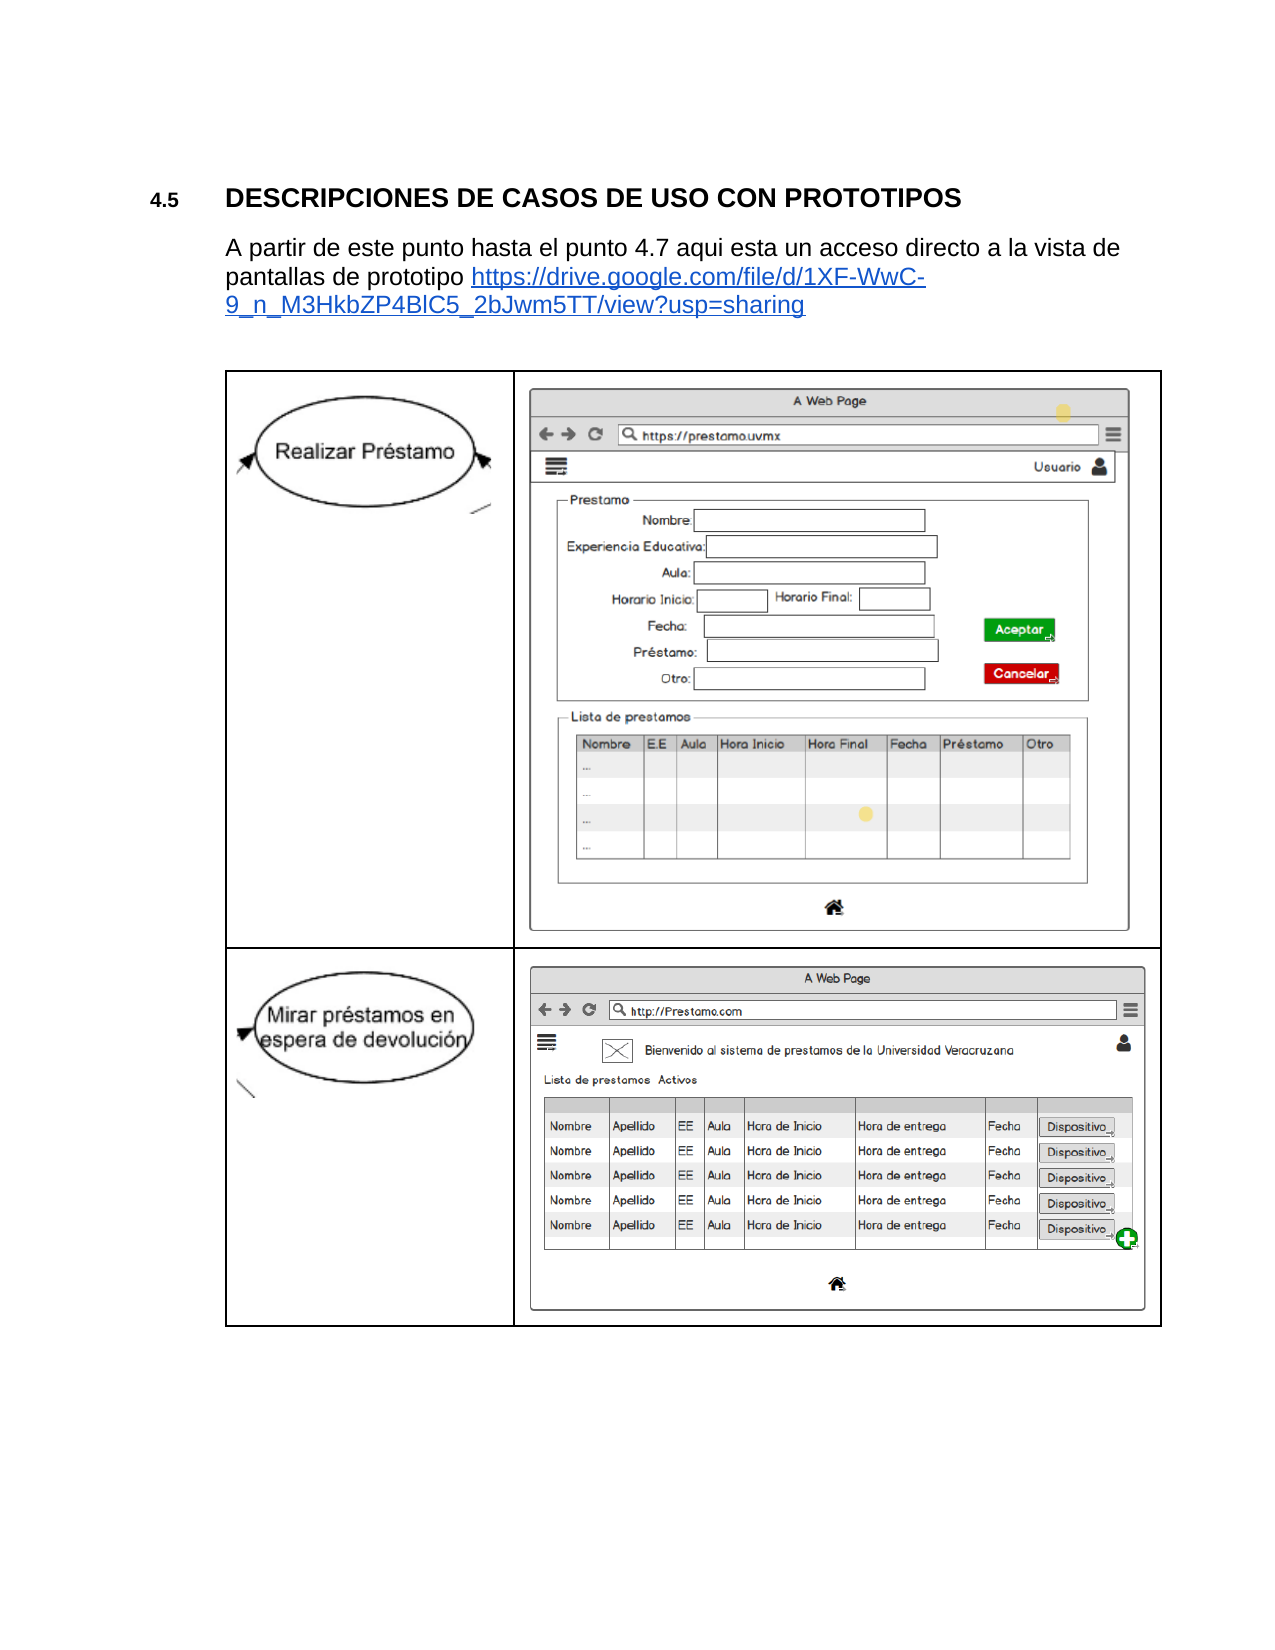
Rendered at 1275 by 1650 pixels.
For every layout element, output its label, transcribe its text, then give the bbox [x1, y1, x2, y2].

list DESCRIPCIONES DE CASOS DE USO CON PROTOTIPOS [150, 182, 1160, 213]
table_cell [227, 949, 513, 1325]
picture [524, 382, 1140, 937]
table_cell [515, 949, 1160, 1325]
text A partir de este punto hasta el punto 4.7 aqui esta un acceso directo a la vista de pantallas de prototipo https://drive.google.com/file/d/1XF-WwC-9_n_M3HkbZP4BlC5_2bJwm5TT/view?usp=sharing [225, 233, 1160, 319]
table_header [515, 372, 1160, 947]
picture [236, 382, 492, 514]
picture [524, 959, 1151, 1315]
table_header [227, 372, 513, 947]
picture [236, 959, 479, 1098]
